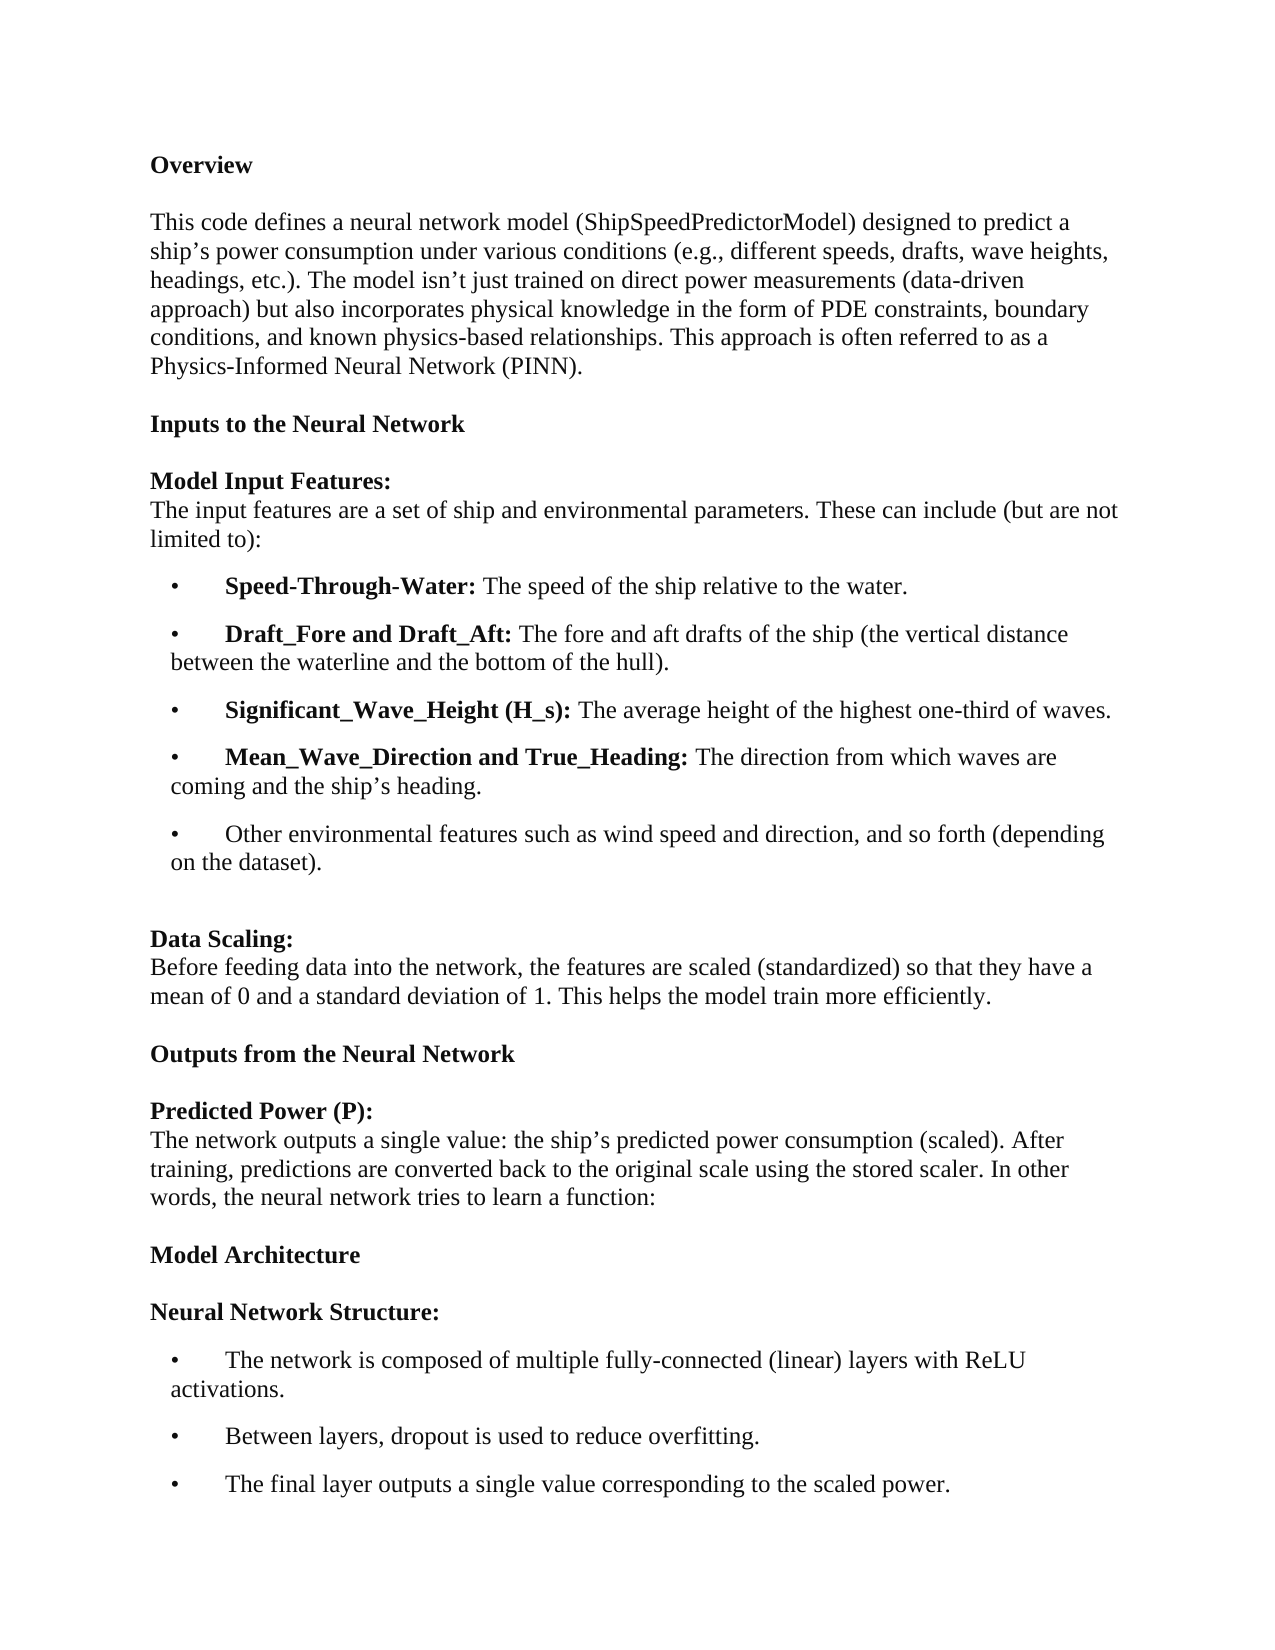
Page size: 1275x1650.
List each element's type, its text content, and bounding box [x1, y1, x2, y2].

text This code defines a neural network model (ShipSpeedPredictorModel) designed to predict a ship’s power consumption under various conditions (e.g., different speeds, drafts, wave heights, headings, etc.). The model isn’t just trained on direct power measurements (data-driven approach) but also incorporates physical knowledge in the form of PDE constraints, boundary conditions, and known physics-based relationships. This approach is often referred to as a Physics-Informed Neural Network (PINN). [150, 207, 1125, 380]
text • The final layer outputs a single value corresponding to the scaled power. [150, 1469, 1125, 1497]
text • The network is composed of multiple fully-connected (linear) layers with ReLU activations. [150, 1345, 1125, 1402]
text • Other environmental features such as wind speed and direction, and so forth (depending on the dataset). [150, 819, 1125, 876]
text Neural Network Structure: [150, 1297, 1125, 1326]
text Overview [150, 150, 1125, 179]
text • Speed-Through-Water: The speed of the ship relative to the water. [150, 571, 1125, 600]
text • Mean_Wave_Direction and True_Heading: The direction from which waves are coming and the ship’s heading. [150, 742, 1125, 800]
text Predicted Power (P): [150, 1096, 1125, 1125]
text • Draft_Fore and Draft_Aft: The fore and aft drafts of the ship (the vertical distance between the waterline and the bottom of the hull). [150, 619, 1125, 676]
text The network outputs a single value: the ship’s predicted power consumption (scaled). After training, predictions are converted back to the original scale using the stored scaler. In other words, the neural network tries to learn a function: [150, 1125, 1125, 1211]
text • Between layers, dropout is used to reduce overfitting. [150, 1421, 1125, 1450]
text Before feeding data into the network, the features are scaled (standardized) so that they have a mean of 0 and a standard deviation of 1. This helps the model train more efficiently. [150, 952, 1125, 1010]
text The input features are a set of ship and environmental parameters. These can include (but are not limited to): [150, 495, 1125, 552]
text Data Scaling: [150, 924, 1125, 952]
text Model Input Features: [150, 466, 1125, 495]
text Outputs from the Neural Network [150, 1039, 1125, 1067]
text Inputs to the Neural Network [150, 409, 1125, 437]
text Model Architecture [150, 1240, 1125, 1269]
text • Significant_Wave_Height (H_s): The average height of the highest one-third of waves. [150, 695, 1125, 724]
